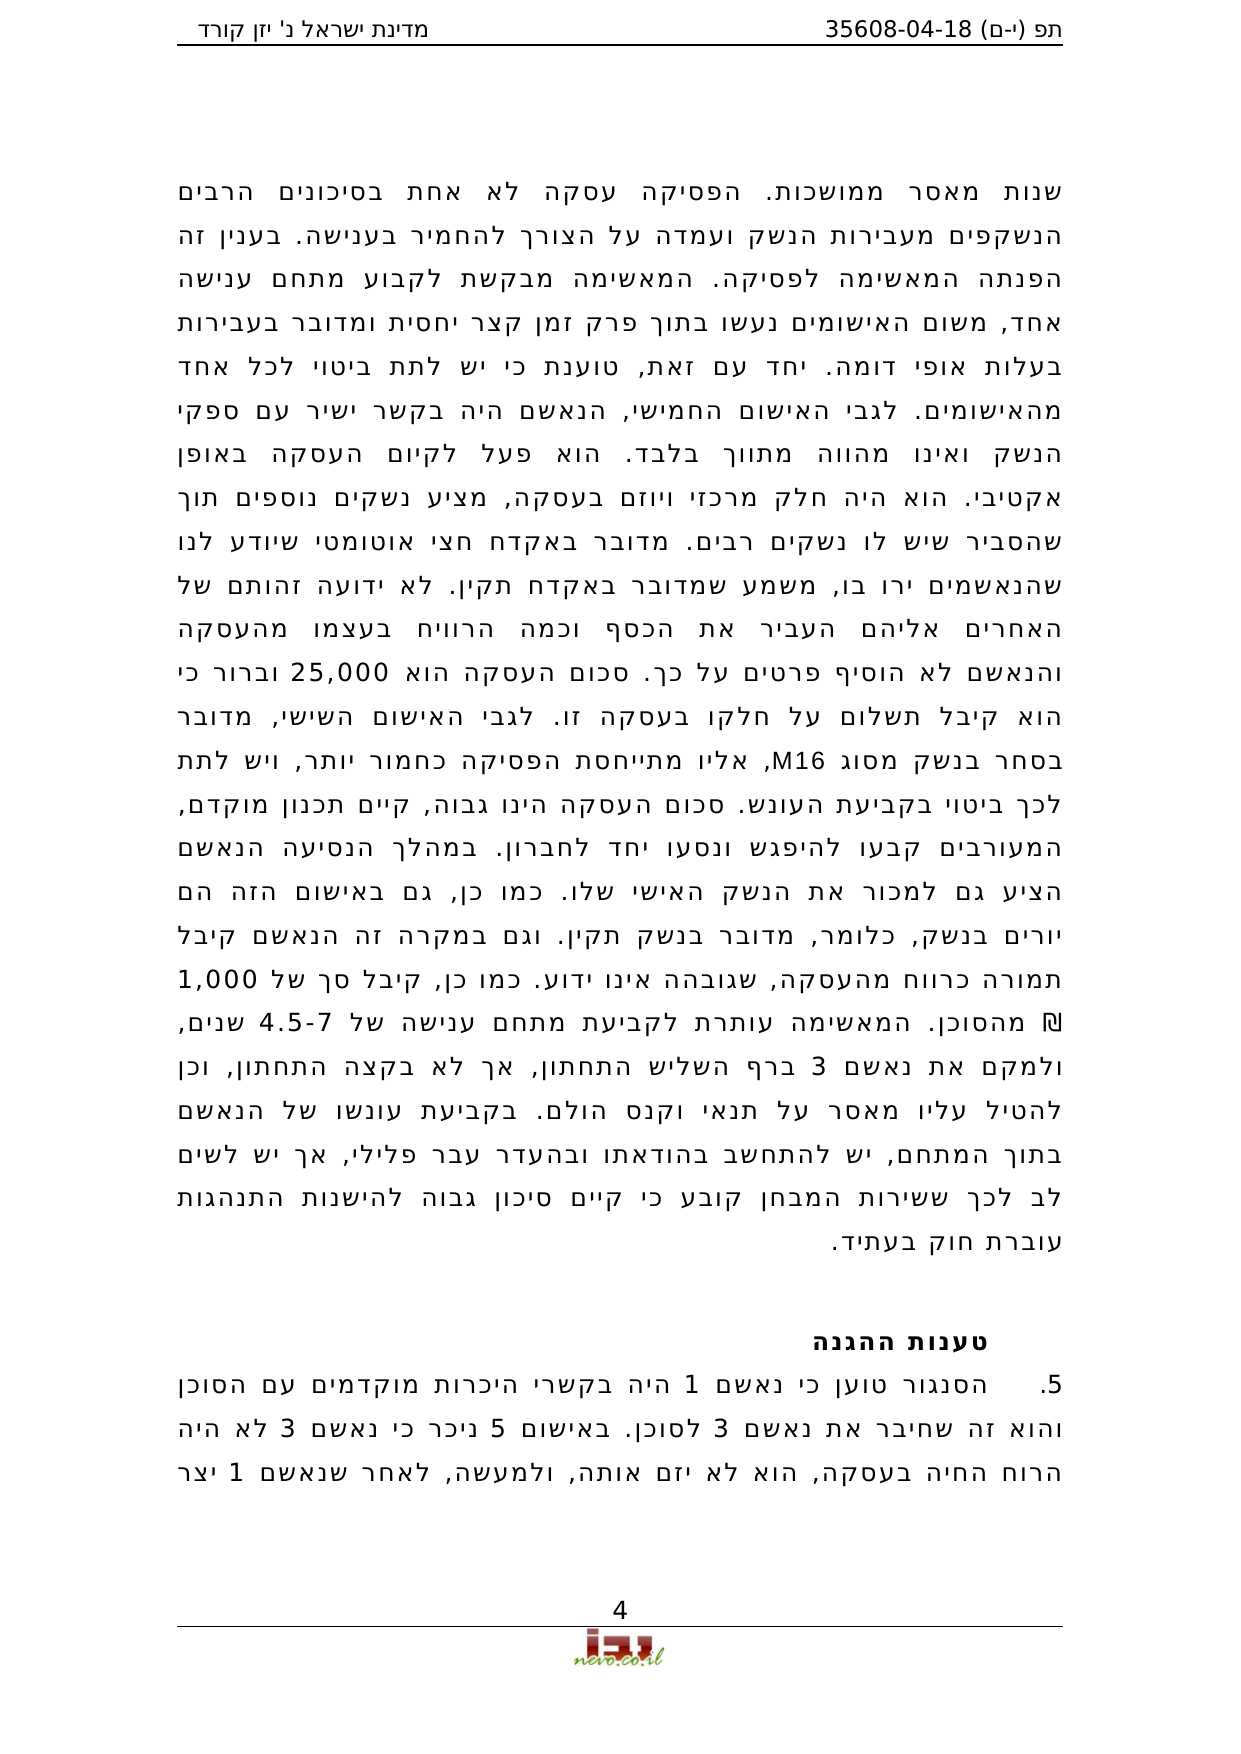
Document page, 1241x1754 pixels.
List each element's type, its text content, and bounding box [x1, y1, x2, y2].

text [177, 177, 1063, 1257]
picture [574, 1628, 666, 1667]
text טענות ההגנה [177, 1327, 1063, 1356]
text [177, 1371, 1063, 1487]
